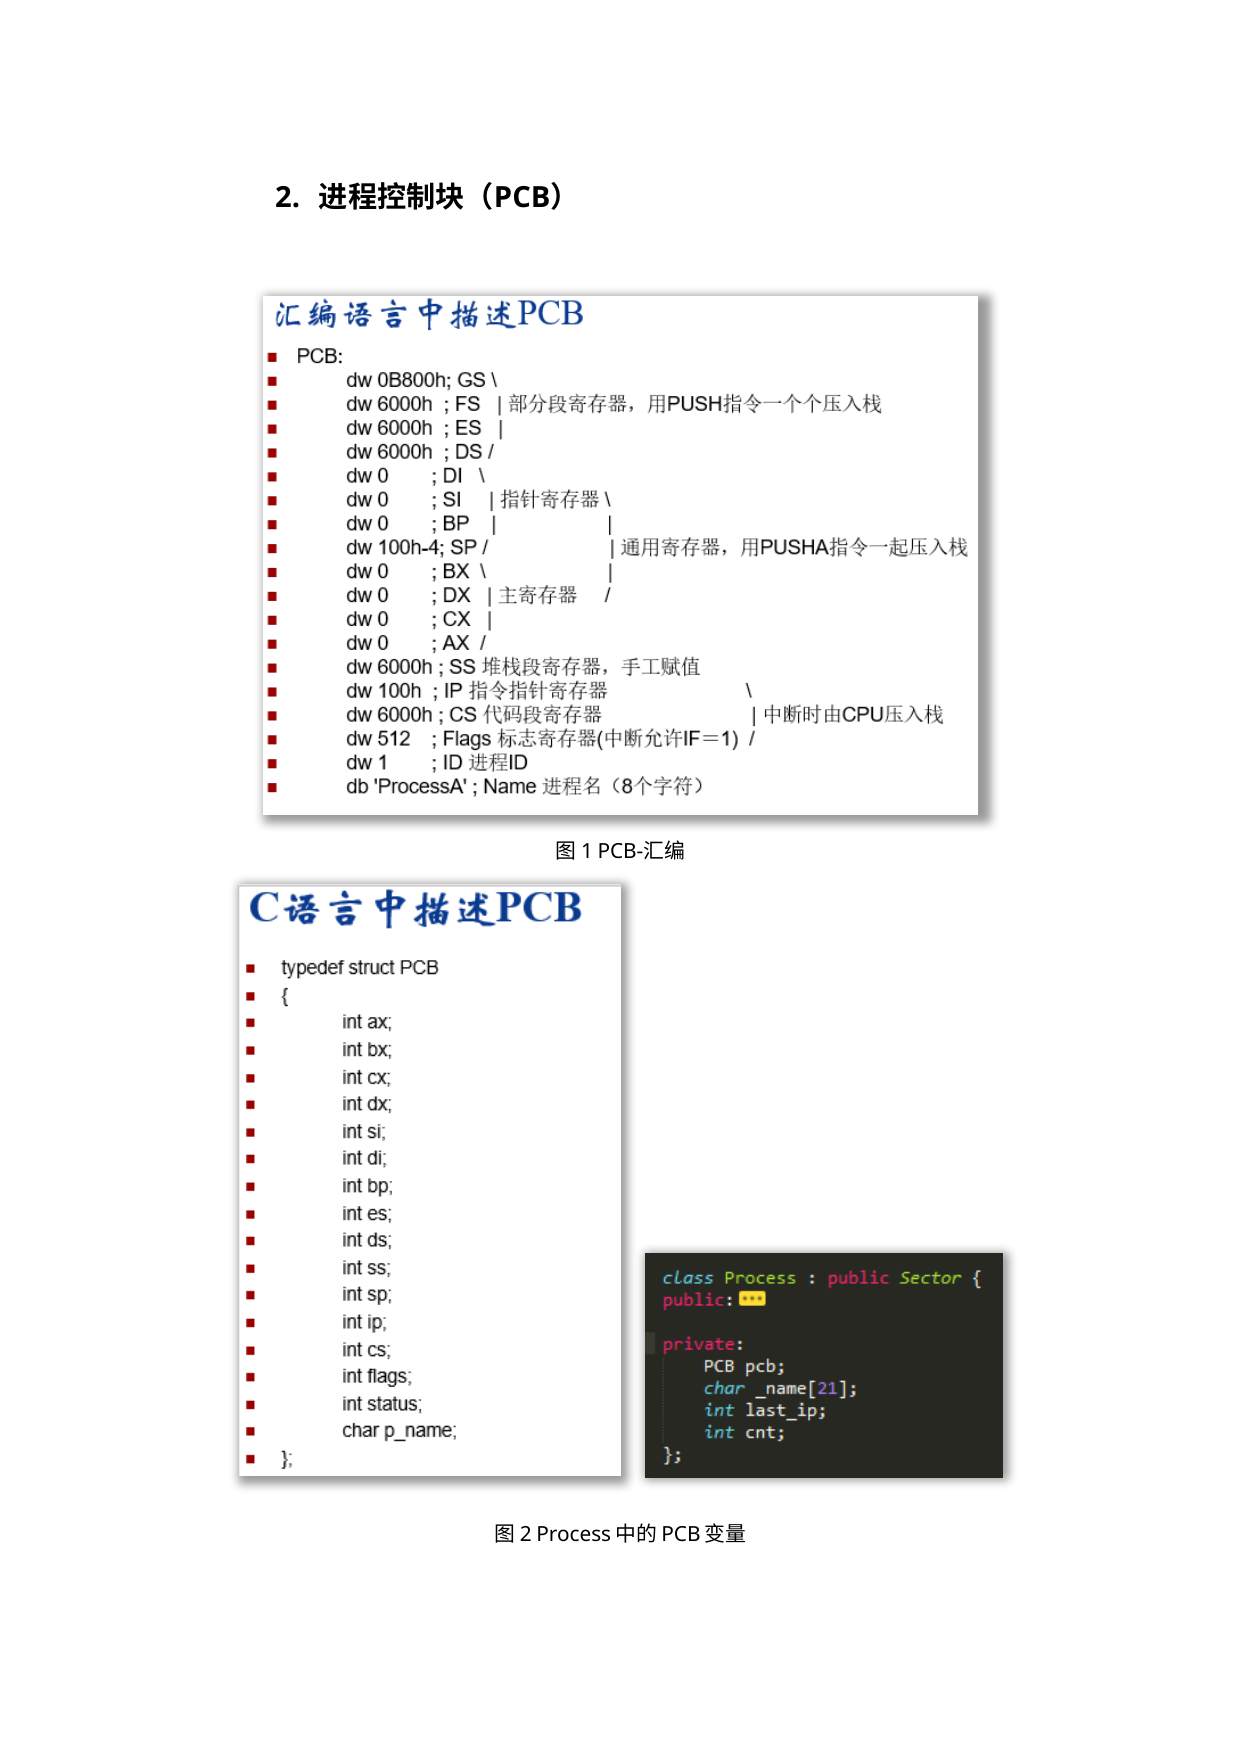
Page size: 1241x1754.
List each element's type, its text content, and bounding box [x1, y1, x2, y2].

text 图 2 Process中的PCB变量 [187, 1516, 1053, 1548]
picture [645, 1253, 1003, 1478]
subtitle 进程控制块（PCB） [275, 162, 1053, 227]
picture [263, 296, 978, 815]
picture [238, 884, 621, 1476]
text 图 1 PCB-汇编 [187, 833, 1053, 866]
